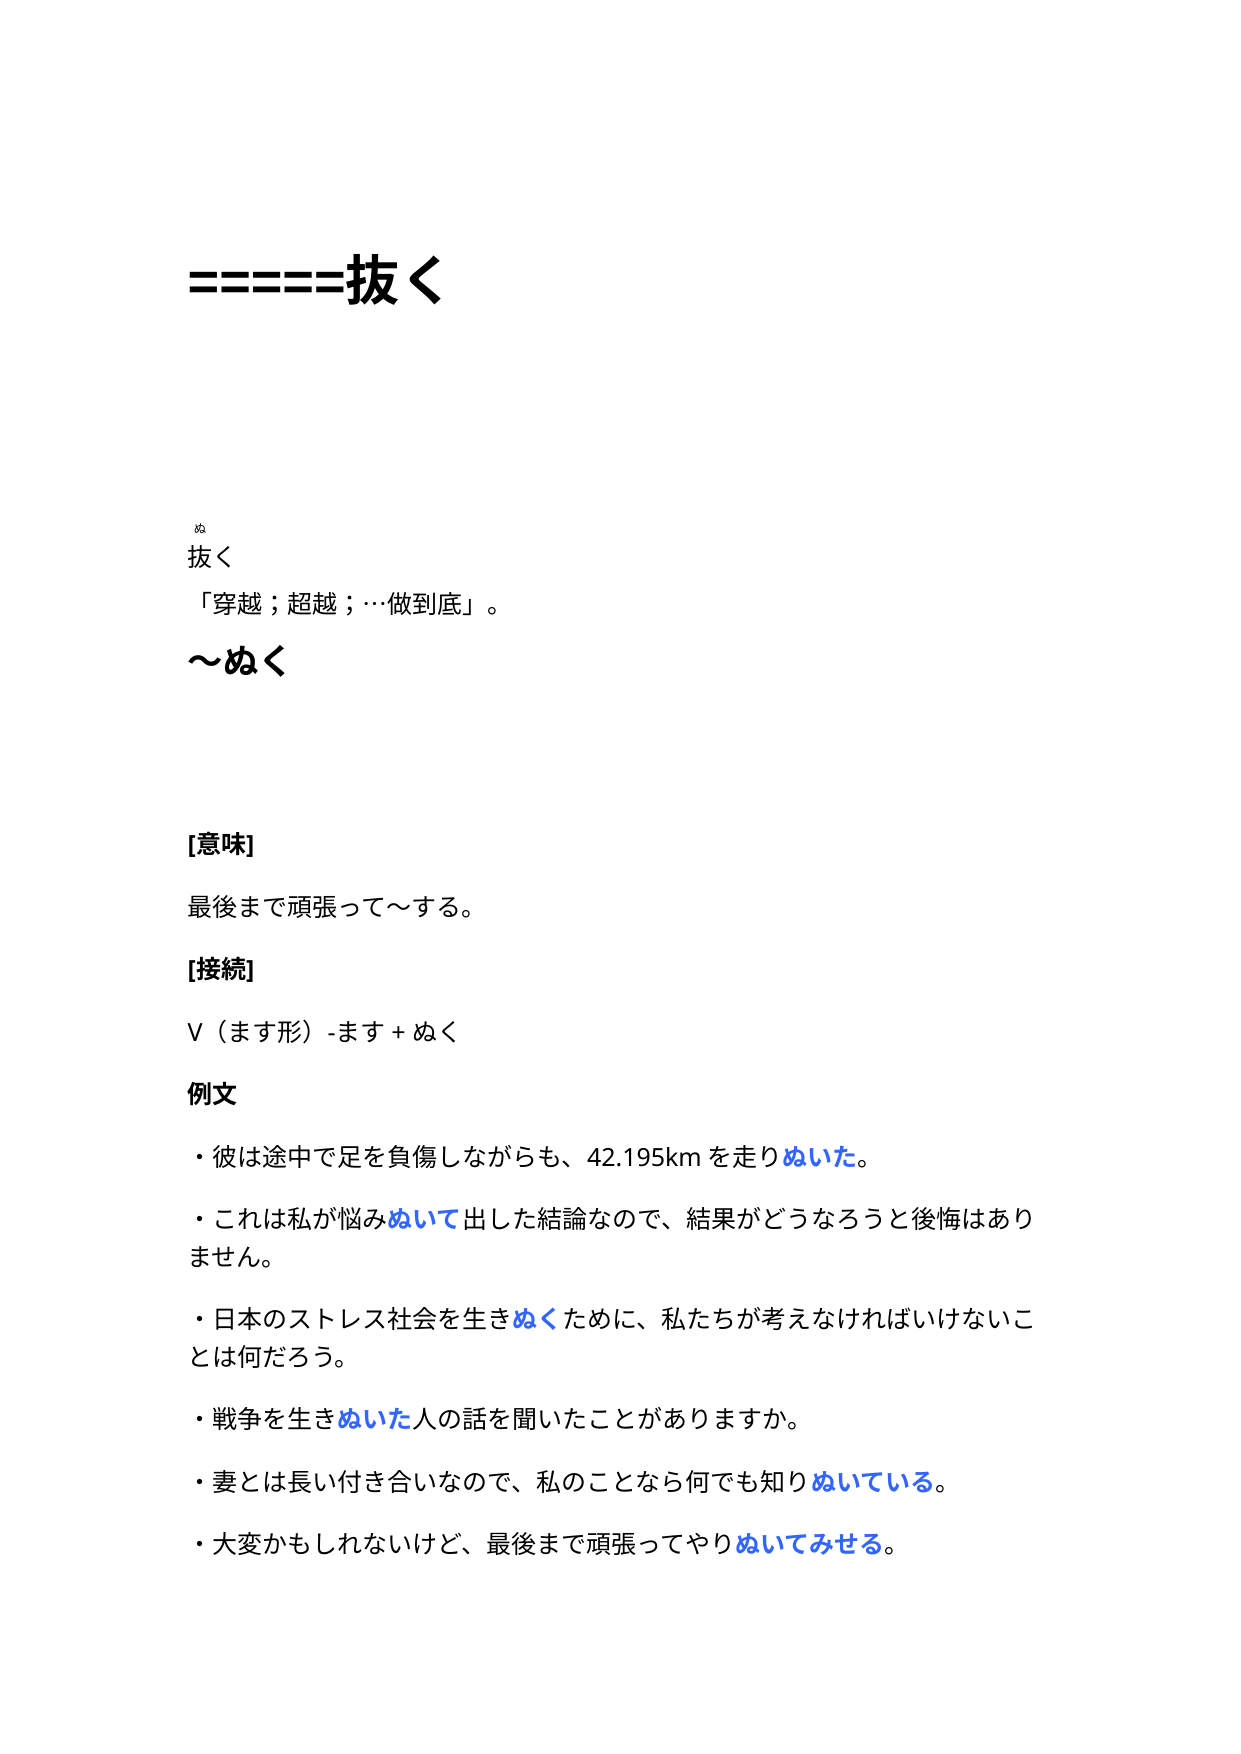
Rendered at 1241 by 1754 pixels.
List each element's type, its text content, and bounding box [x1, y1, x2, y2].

subtitle 〜ぬく [187, 621, 1053, 696]
text ・彼は途中で足を負傷しながらも、42.195kmを走りぬいた。 [187, 1136, 1053, 1174]
text ・大変かもしれないけど、最後まで頑張ってやりぬいてみせる。 [187, 1524, 1053, 1561]
text ・妻とは長い付き合いなので、私のことなら何でも知りぬいている。 [187, 1461, 1053, 1499]
text V（ます形）-ます + ぬく [187, 1011, 1053, 1049]
text 「穿越；超越；…做到底」。 [187, 584, 1053, 621]
text ・戦争を生きぬいた人の話を聞いたことがありますか。 [187, 1399, 1053, 1436]
subtitle =====抜く [187, 221, 1053, 333]
text [意味] [187, 824, 1053, 861]
text ・これは私が悩みぬいて出した結論なので、結果がどうなろうと後悔はありません。 [187, 1199, 1053, 1274]
text [接続] [187, 949, 1053, 986]
text く [187, 509, 1053, 584]
text 最後まで頑張って〜する。 [187, 886, 1053, 924]
text 例文 [187, 1074, 1053, 1111]
text ・日本のストレス社会を生きぬくために、私たちが考えなければいけないことは何だろう。 [187, 1299, 1053, 1374]
